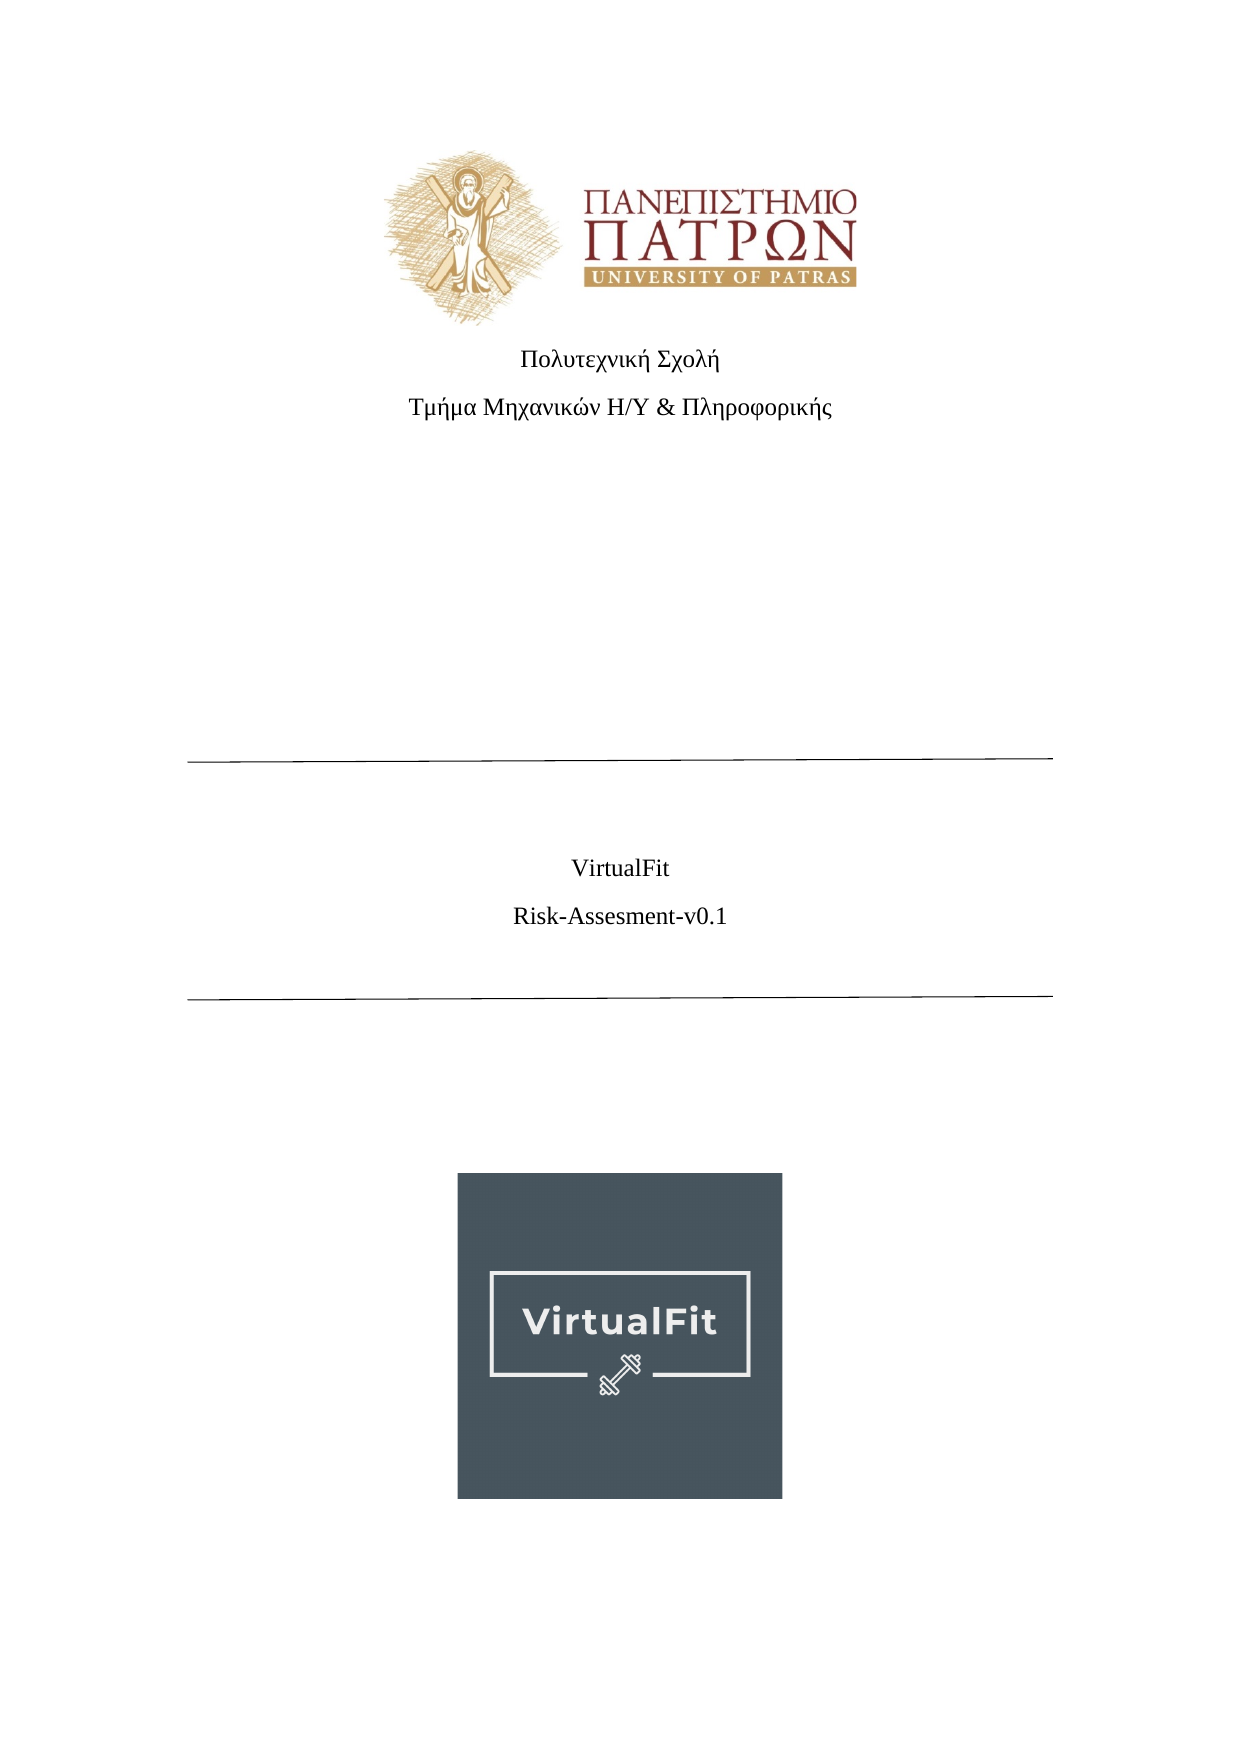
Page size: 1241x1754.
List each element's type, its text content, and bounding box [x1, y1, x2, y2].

text VirtualFit [187, 853, 1053, 882]
text Πολυτεχνική Σχολή [187, 344, 1053, 373]
picture [457, 1173, 783, 1499]
text Risk-Assesment-v0.1 [187, 901, 1053, 930]
picture [383, 150, 857, 326]
text Τμήμα Μηχανικών Η/Υ & Πληροφορικής [187, 392, 1053, 421]
